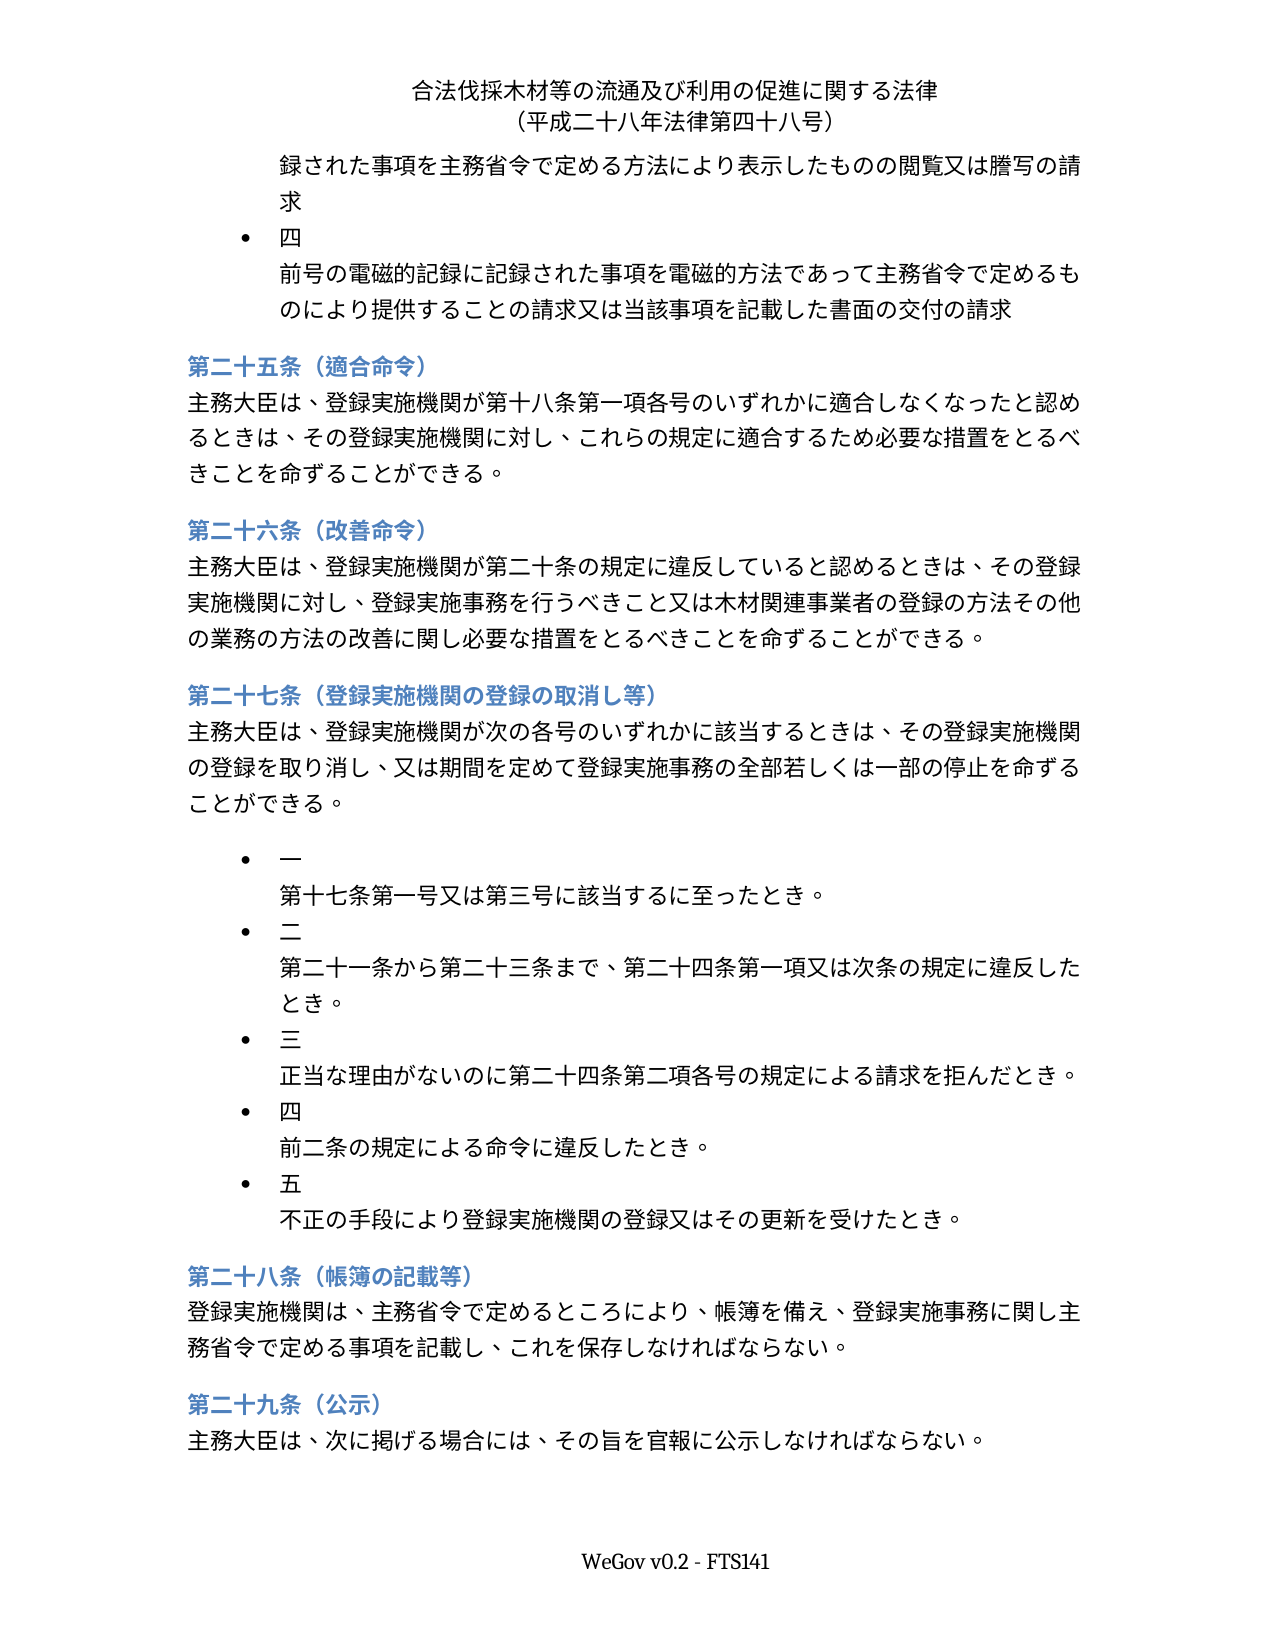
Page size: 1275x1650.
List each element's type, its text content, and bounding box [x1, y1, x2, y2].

subtitle 第二十六条（改善命令） [187, 515, 1087, 546]
list 四 前号の電磁的記録に記録された事項を電磁的方法であって主務省令で定めるものにより提供することの請求又は当該事項を記載した書面の交付の請求 [242, 222, 1087, 325]
list 三 正当な理由がないのに第二十四条第二項各号の規定による請求を拒んだとき。 [242, 1024, 1087, 1091]
subtitle 第二十五条（適合命令） [187, 351, 1087, 382]
text 主務大臣は、次に掲げる場合には、その旨を官報に公示しなければならない。 [187, 1425, 1087, 1456]
list 五 不正の手段により登録実施機関の登録又はその更新を受けたとき。 [242, 1168, 1087, 1235]
text 主務大臣は、登録実施機関が第十八条第一項各号のいずれかに適合しなくなったと認めるときは、その登録実施機関に対し、これらの規定に適合するため必要な措置をとるべきことを命ずることができる。 [187, 386, 1087, 489]
subtitle 第二十九条（公示） [187, 1389, 1087, 1420]
text 主務大臣は、登録実施機関が次の各号のいずれかに該当するときは、その登録実施機関の登録を取り消し、又は期間を定めて登録実施事務の全部若しくは一部の停止を命ずることができる。 [187, 716, 1087, 819]
subtitle 第二十七条（登録実施機関の登録の取消し等） [187, 680, 1087, 711]
list 一 第十七条第一号又は第三号に該当するに至ったとき。 [242, 844, 1087, 911]
text 登録実施機関は、主務省令で定めるところにより、帳簿を備え、登録実施事務に関し主務省令で定める事項を記載し、これを保存しなければならない。 [187, 1296, 1087, 1363]
text 主務大臣は、登録実施機関が第二十条の規定に違反していると認めるときは、その登録実施機関に対し、登録実施事務を行うべきこと又は木材関連事業者の登録の方法その他の業務の方法の改善に関し必要な措置をとるべきことを命ずることができる。 [187, 551, 1087, 654]
list 四 前二条の規定による命令に違反したとき。 [242, 1096, 1087, 1163]
list 三 財務諸表等が電磁的記録をもって作成されているときは、当該電磁的記録に記録された事項を主務省令で定める方法により表示したものの閲覧又は謄写の請求 [242, 150, 1087, 217]
list 二 第二十一条から第二十三条まで、第二十四条第一項又は次条の規定に違反したとき。 [242, 916, 1087, 1019]
subtitle 第二十八条（帳簿の記載等） [187, 1260, 1087, 1292]
